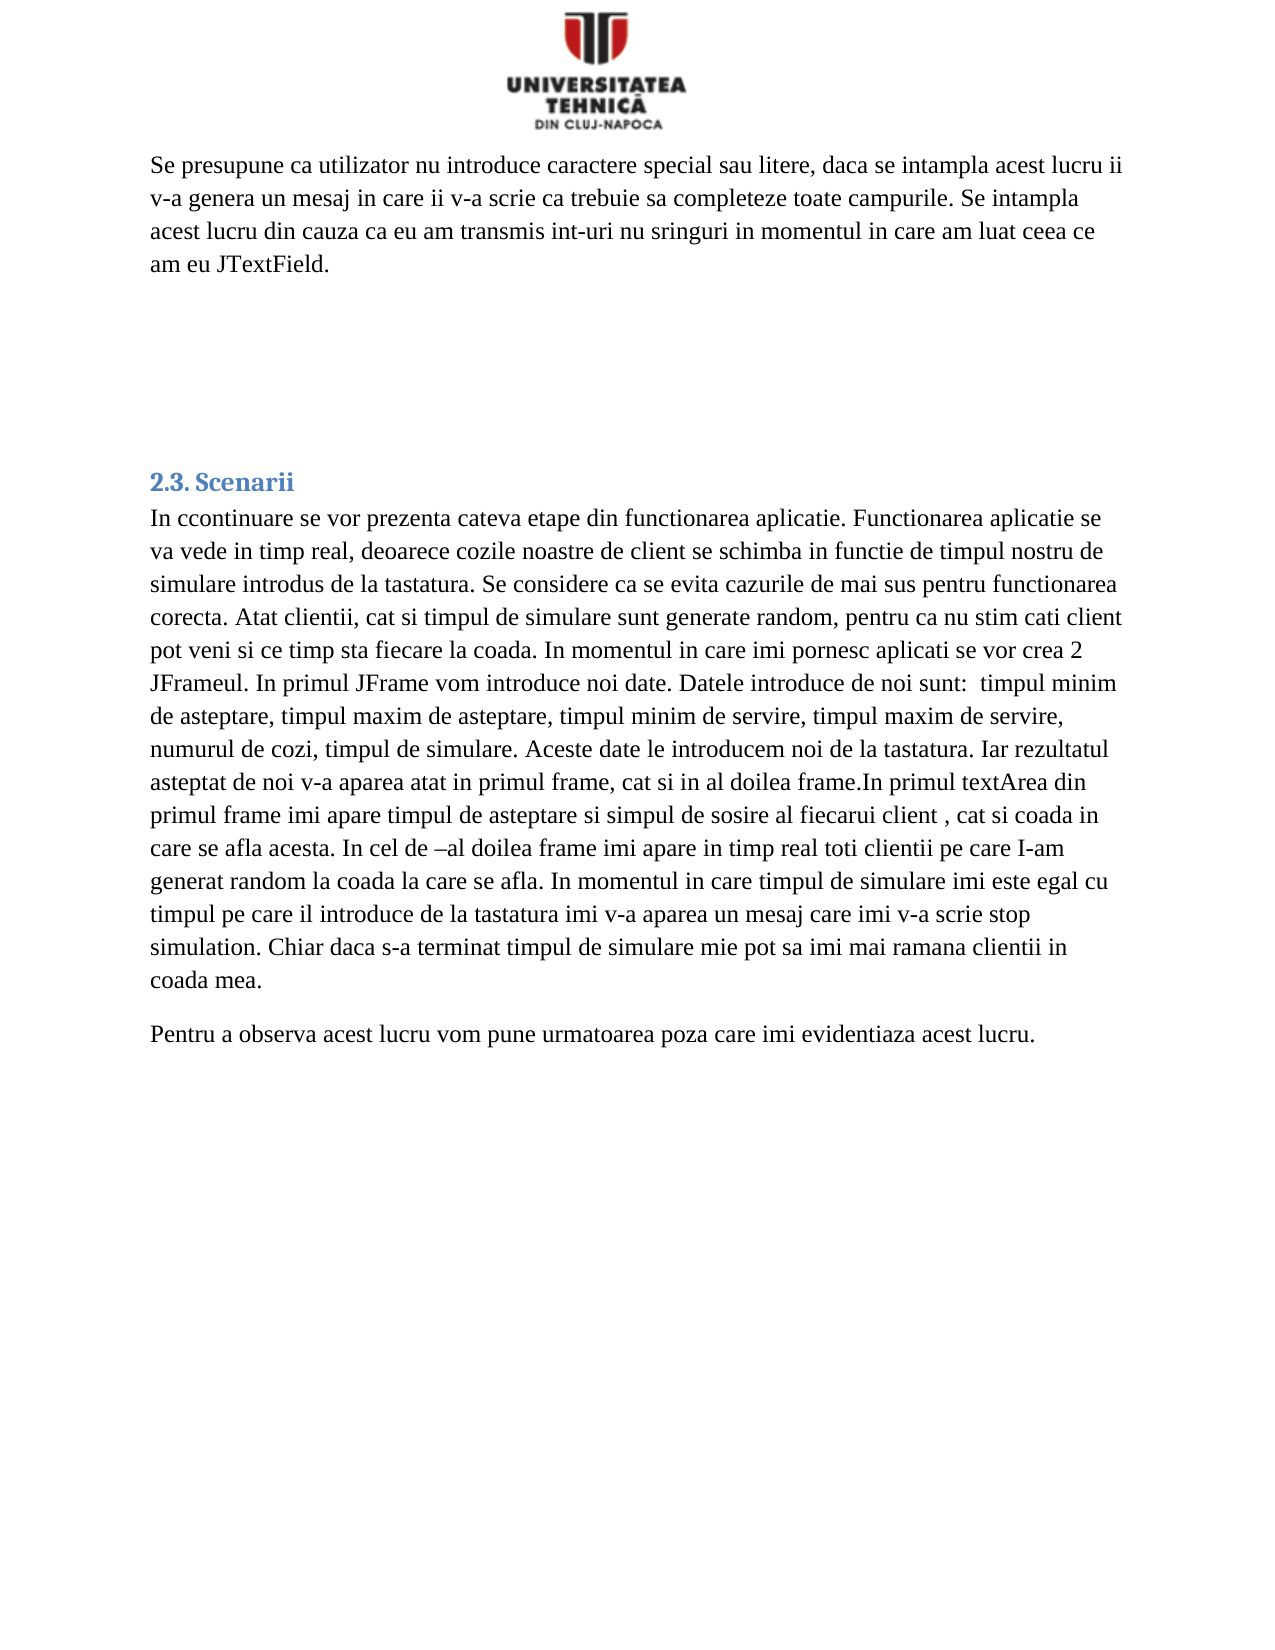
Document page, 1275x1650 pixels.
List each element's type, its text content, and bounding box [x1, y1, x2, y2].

text Pentru a observa acest lucru vom pune urmatoarea poza care imi evidentiaza acest lucru. [150, 1019, 1125, 1048]
subtitle 2.3. Scenarii [150, 467, 1125, 498]
text Se presupune ca utilizator nu introduce caractere special sau litere, daca se intampla acest lucru ii v-a genera un mesaj in care ii v-a scrie ca trebuie sa completeze toate campurile. Se intampla acest lucru din cauza ca eu am transmis int-uri nu sringuri in momentul in care am luat ceea ce am eu JTextField. [150, 150, 1125, 278]
text In ccontinuare se vor prezenta cateva etape din functionarea aplicatie. Functionarea aplicatie se va vede in timp real, deoarece cozile noastre de client se schimba in functie de timpul nostru de simulare introdus de la tastatura. Se considere ca se evita cazurile de mai sus pentru functionarea corecta. Atat clientii, cat si timpul de simulare sunt generate random, pentru ca nu stim cati client pot veni si ce timp sta fiecare la coada. In momentul in care imi pornesc aplicati se vor crea 2 JFrameul. In primul JFrame vom introduce noi date. Datele introduce de noi sunt: timpul minim de asteptare, timpul maxim de asteptare, timpul minim de servire, timpul maxim de servire, numurul de cozi, timpul de simulare. Aceste date le introducem noi de la tastatura. Iar rezultatul asteptat de noi v-a aparea atat in primul frame, cat si in al doilea frame.In primul textArea din primul frame imi apare timpul de asteptare si simpul de sosire al fiecarui client , cat si coada in care se afla acesta. In cel de –al doilea frame imi apare in timp real toti clientii pe care I-am generat random la coada la care se afla. In momentul in care timpul de simulare imi este egal cu timpul pe care il introduce de la tastatura imi v-a aparea un mesaj care imi v-a scrie stop simulation. Chiar daca s-a terminat timpul de simulare mie pot sa imi mai ramana clientii in coada mea. [150, 503, 1125, 994]
picture [481, 3, 713, 141]
